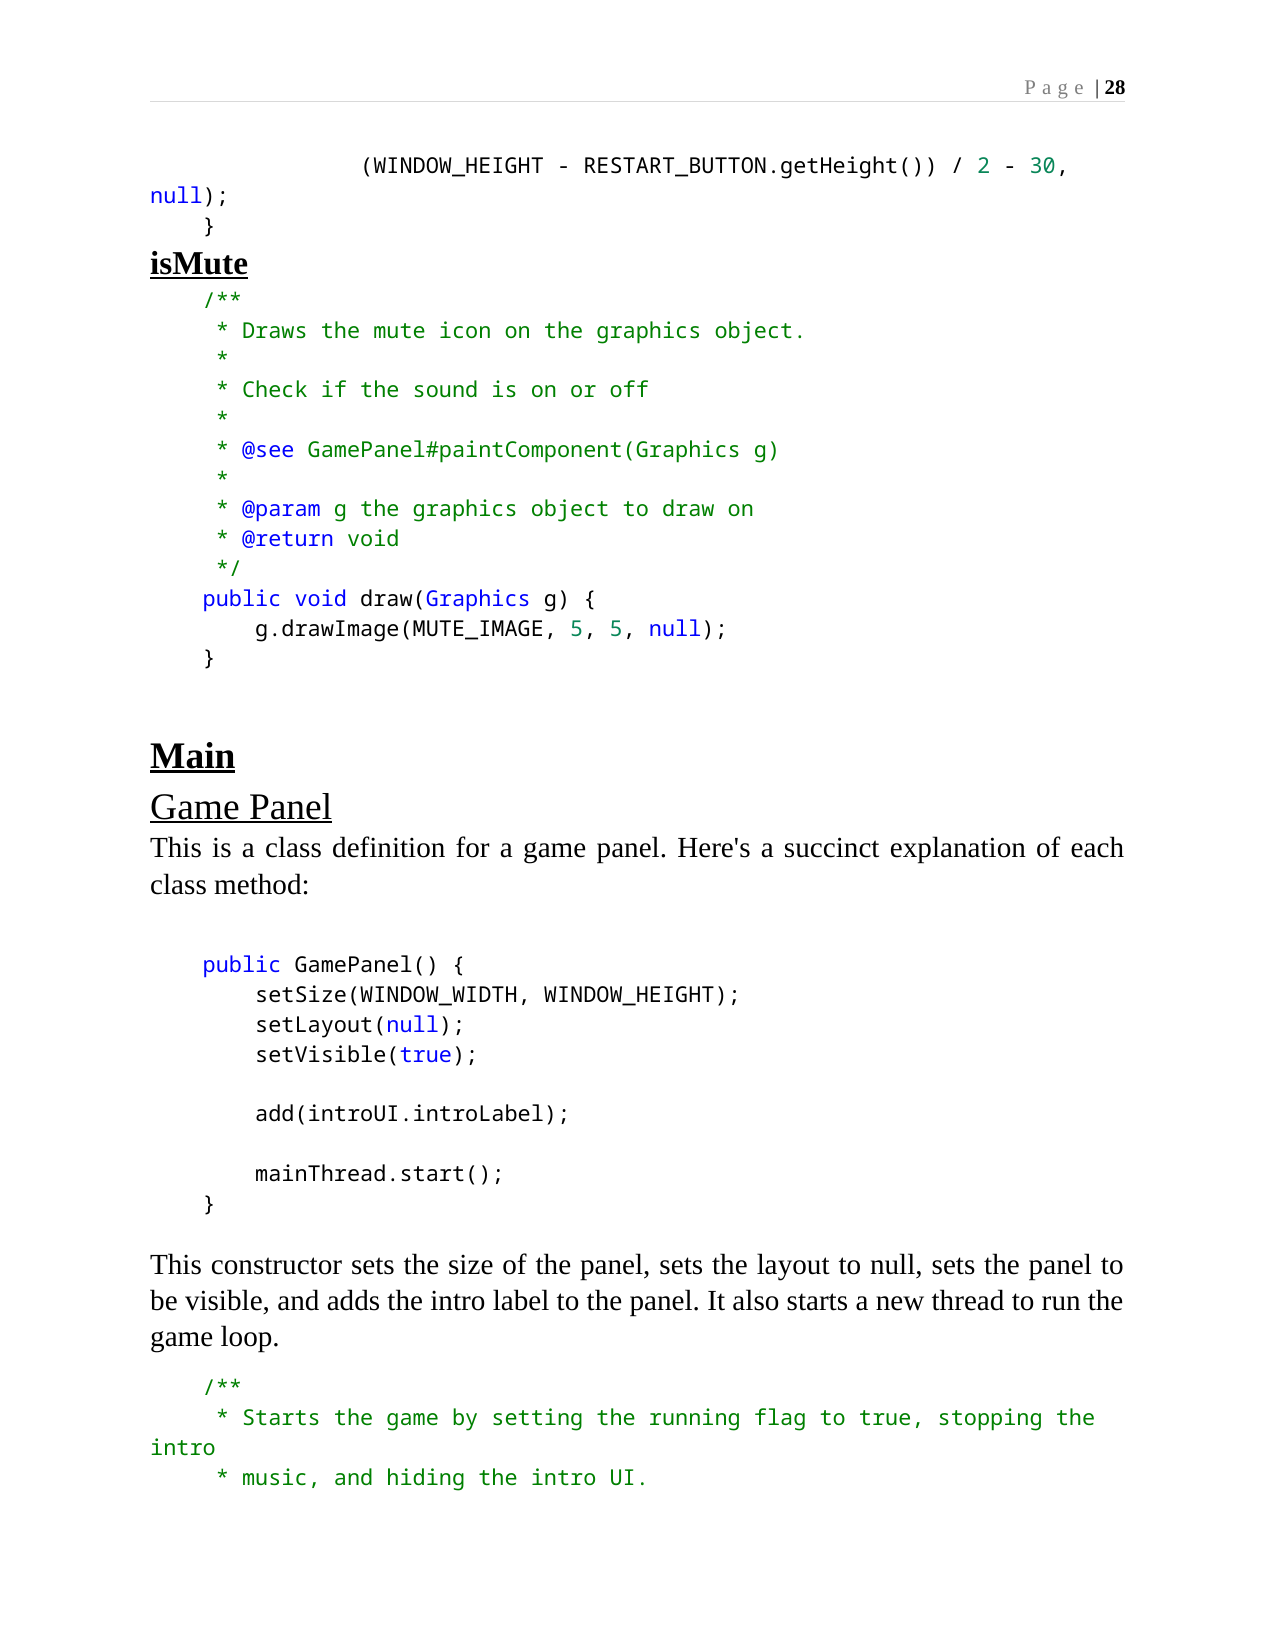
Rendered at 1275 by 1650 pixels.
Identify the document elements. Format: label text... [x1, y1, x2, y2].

subtitle Main [150, 733, 1125, 776]
text public void draw(Graphics g) { [150, 583, 1125, 613]
text } [150, 642, 1125, 672]
subtitle isMute [150, 243, 1125, 282]
text /** [150, 1372, 1125, 1402]
text add(introUI.introLabel); [150, 1098, 1125, 1128]
text } [150, 209, 1125, 239]
text setLayout(null); [150, 1009, 1125, 1039]
text * Starts the game by setting the running flag to true, stopping the intro [150, 1402, 1125, 1462]
text (WINDOW_HEIGHT - RESTART_BUTTON.getHeight()) / 2 - 30, null); [150, 150, 1125, 209]
text setVisible(true); [150, 1039, 1125, 1068]
text g.drawImage(MUTE_IMAGE, 5, 5, null); [150, 613, 1125, 642]
text * [150, 464, 1125, 493]
text This is a class definition for a game panel. Here's a succinct explanation of each class method: [150, 831, 1125, 900]
text setSize(WINDOW_WIDTH, WINDOW_HEIGHT); [150, 979, 1125, 1009]
text * @return void [150, 523, 1125, 553]
text * @see GamePanel#paintComponent(Graphics g) [150, 434, 1125, 464]
text * [150, 404, 1125, 434]
text * Check if the sound is on or off [150, 374, 1125, 404]
text * Draws the mute icon on the graphics object. [150, 315, 1125, 344]
text * @param g the graphics object to draw on [150, 493, 1125, 523]
text This constructor sets the size of the panel, sets the layout to null, sets the panel to be visible, and adds the intro label to the panel. It also starts a new thread to run the game loop. [150, 1247, 1125, 1353]
text * [150, 344, 1125, 374]
text } [150, 1188, 1125, 1217]
text * music, and hiding the intro UI. [150, 1462, 1125, 1491]
text mainThread.start(); [150, 1158, 1125, 1188]
subtitle Game Panel [150, 784, 1125, 827]
text */ [150, 553, 1125, 583]
text public GamePanel() { [150, 949, 1125, 979]
text /** [150, 285, 1125, 315]
